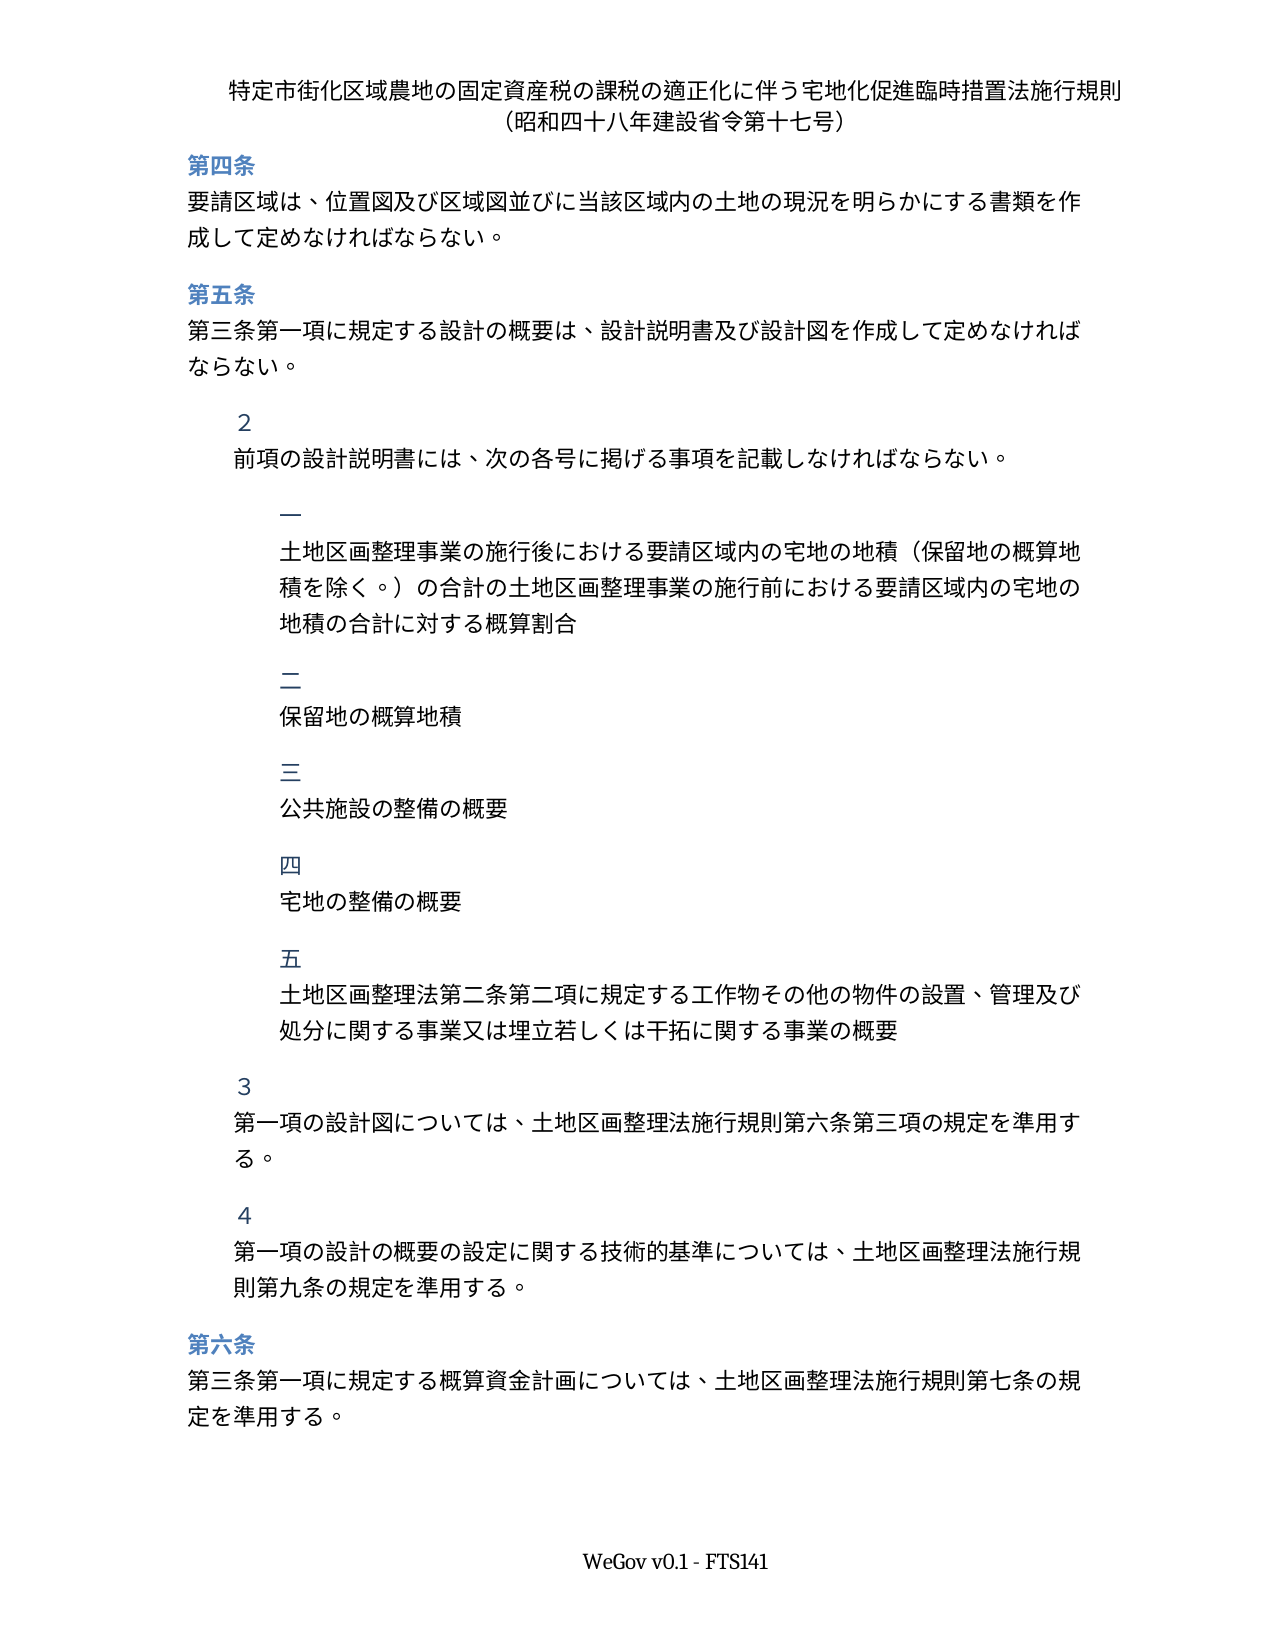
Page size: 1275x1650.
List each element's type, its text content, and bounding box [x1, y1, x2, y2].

text 保留地の概算地積 [279, 701, 1087, 732]
text 第一項の設計図については、土地区画整理法施行規則第六条第三項の規定を準用する。 [233, 1107, 1087, 1174]
text 前項の設計説明書には、次の各号に掲げる事項を記載しなければならない。 [233, 443, 1087, 474]
subtitle ２ [233, 407, 1087, 438]
text 第三条第一項に規定する概算資金計画については、土地区画整理法施行規則第七条の規定を準用する。 [187, 1364, 1087, 1432]
subtitle 四 [279, 850, 1087, 881]
subtitle 五 [279, 943, 1087, 974]
text 第三条第一項に規定する設計の概要は、設計説明書及び設計図を作成して定めなければならない。 [187, 314, 1087, 382]
subtitle ３ [233, 1071, 1087, 1103]
subtitle 第四条 [187, 150, 1087, 181]
text 宅地の整備の概要 [279, 886, 1087, 917]
text 第一項の設計の概要の設定に関する技術的基準については、土地区画整理法施行規則第九条の規定を準用する。 [233, 1236, 1087, 1303]
text 要請区域は、位置図及び区域図並びに当該区域内の土地の現況を明らかにする書類を作成して定めなければならない。 [187, 186, 1087, 253]
subtitle 三 [279, 757, 1087, 788]
subtitle 第六条 [187, 1329, 1087, 1360]
subtitle 一 [279, 500, 1087, 531]
text 土地区画整理事業の施行後における要請区域内の宅地の地積（保留地の概算地積を除く。）の合計の土地区画整理事業の施行前における要請区域内の宅地の地積の合計に対する概算割合 [279, 536, 1087, 639]
text 土地区画整理法第二条第二項に規定する工作物その他の物件の設置、管理及び処分に関する事業又は埋立若しくは干拓に関する事業の概要 [279, 979, 1087, 1046]
subtitle 第五条 [187, 279, 1087, 310]
subtitle ４ [233, 1200, 1087, 1231]
text 公共施設の整備の概要 [279, 793, 1087, 824]
subtitle 二 [279, 664, 1087, 696]
